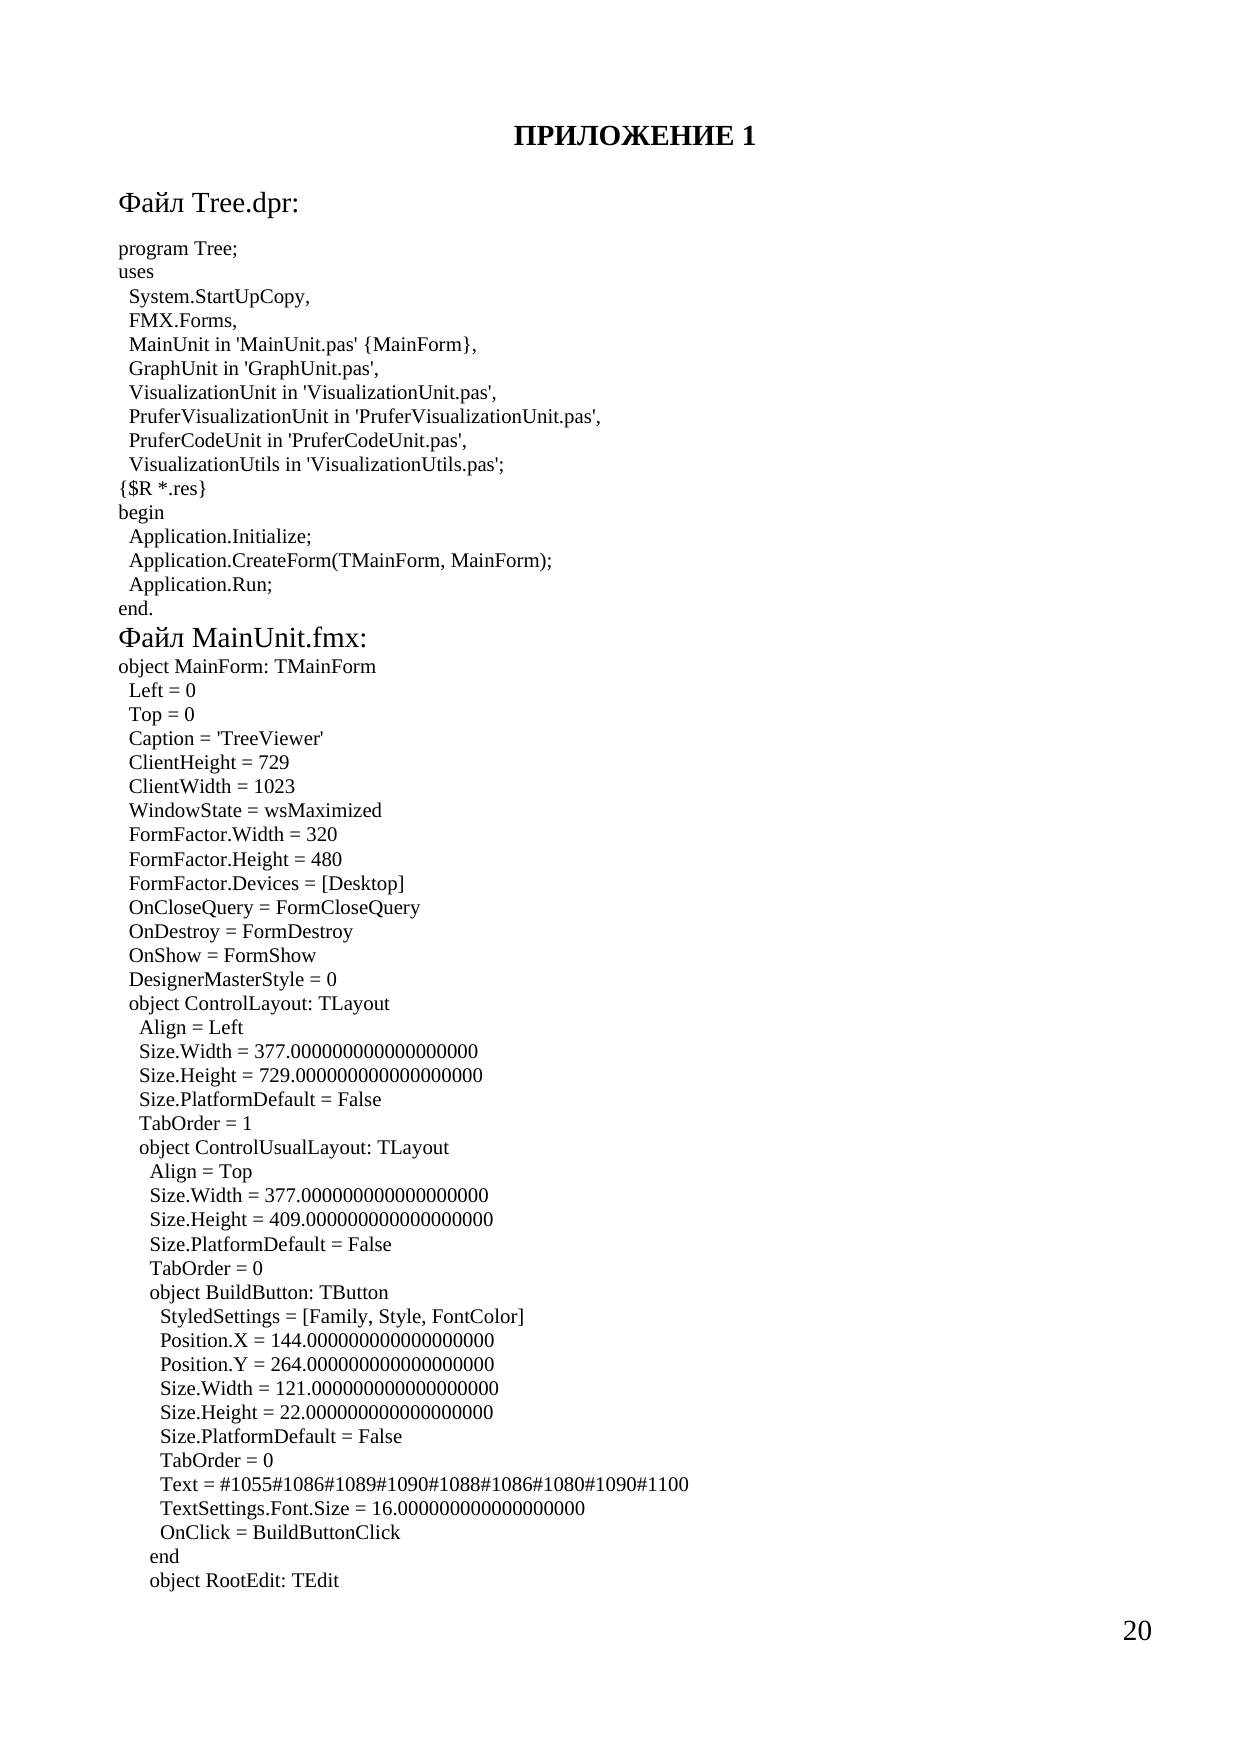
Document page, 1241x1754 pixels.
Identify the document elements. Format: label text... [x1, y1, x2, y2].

text FormFactor.Devices = [Desktop] [118, 871, 1152, 894]
text Size.Width = 377.000000000000000000 [118, 1183, 1152, 1207]
text {$R *.res} [118, 476, 1152, 500]
text OnDestroy = FormDestroy [118, 919, 1152, 943]
text Position.Y = 264.000000000000000000 [118, 1352, 1152, 1376]
text VisualizationUnit in 'VisualizationUnit.pas', [118, 380, 1152, 404]
text end [118, 1544, 1152, 1568]
text object ControlUsualLayout: TLayout [118, 1135, 1152, 1159]
text Position.X = 144.000000000000000000 [118, 1328, 1152, 1352]
text VisualizationUtils in 'VisualizationUtils.pas'; [118, 452, 1152, 476]
text Application.Initialize; [118, 524, 1152, 548]
text uses [118, 259, 1152, 283]
text object MainForm: TMainForm [118, 654, 1152, 678]
text Application.Run; [118, 572, 1152, 596]
text DesignerMasterStyle = 0 [118, 967, 1152, 991]
text Файл Tree.dpr: [118, 185, 1152, 219]
text System.StartUpCopy, [118, 283, 1152, 308]
text FormFactor.Height = 480 [118, 846, 1152, 871]
text Align = Top [118, 1159, 1152, 1183]
text OnCloseQuery = FormCloseQuery [118, 894, 1152, 919]
text Left = 0 [118, 678, 1152, 702]
text FormFactor.Width = 320 [118, 822, 1152, 846]
text FMX.Forms, [118, 308, 1152, 332]
text Size.PlatformDefault = False [118, 1231, 1152, 1256]
text Application.CreateForm(TMainForm, MainForm); [118, 548, 1152, 572]
text object ControlLayout: TLayout [118, 991, 1152, 1015]
text ПРИЛОЖЕНИЕ 1 [118, 118, 1152, 152]
text MainUnit in 'MainUnit.pas' {MainForm}, [118, 332, 1152, 356]
text Size.PlatformDefault = False [118, 1424, 1152, 1448]
text Caption = 'TreeViewer' [118, 726, 1152, 750]
text ClientHeight = 729 [118, 750, 1152, 774]
text TabOrder = 0 [118, 1448, 1152, 1472]
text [118, 1496, 1152, 1520]
text Size.Width = 121.000000000000000000 [118, 1376, 1152, 1400]
text OnClick = BuildButtonClick [118, 1520, 1152, 1544]
text ClientWidth = 1023 [118, 774, 1152, 798]
text OnShow = FormShow [118, 943, 1152, 967]
text Size.Height = 22.000000000000000000 [118, 1400, 1152, 1424]
text object RootEdit: TEdit [118, 1568, 1152, 1592]
text begin [118, 500, 1152, 524]
text Text = #1055#1086#1089#1090#1088#1086#1080#1090#1100 [118, 1472, 1152, 1496]
text Align = Left [118, 1015, 1152, 1039]
text end. [118, 596, 1152, 620]
text WindowState = wsMaximized [118, 798, 1152, 822]
text TabOrder = 1 [118, 1111, 1152, 1135]
text Size.Width = 377.000000000000000000 [118, 1039, 1152, 1063]
text StyledSettings = [Family, Style, FontColor] [118, 1304, 1152, 1328]
text Size.PlatformDefault = False [118, 1087, 1152, 1111]
text GraphUnit in 'GraphUnit.pas', [118, 356, 1152, 380]
text Файл MainUnit.fmx: [118, 620, 1152, 654]
text program Tree; [118, 235, 1152, 259]
text Size.Height = 729.000000000000000000 [118, 1063, 1152, 1087]
text Size.Height = 409.000000000000000000 [118, 1207, 1152, 1231]
text PruferCodeUnit in 'PruferCodeUnit.pas', [118, 428, 1152, 452]
text PruferVisualizationUnit in 'PruferVisualizationUnit.pas', [118, 404, 1152, 428]
text Top = 0 [118, 702, 1152, 726]
text object BuildButton: TButton [118, 1279, 1152, 1304]
text TabOrder = 0 [118, 1256, 1152, 1279]
